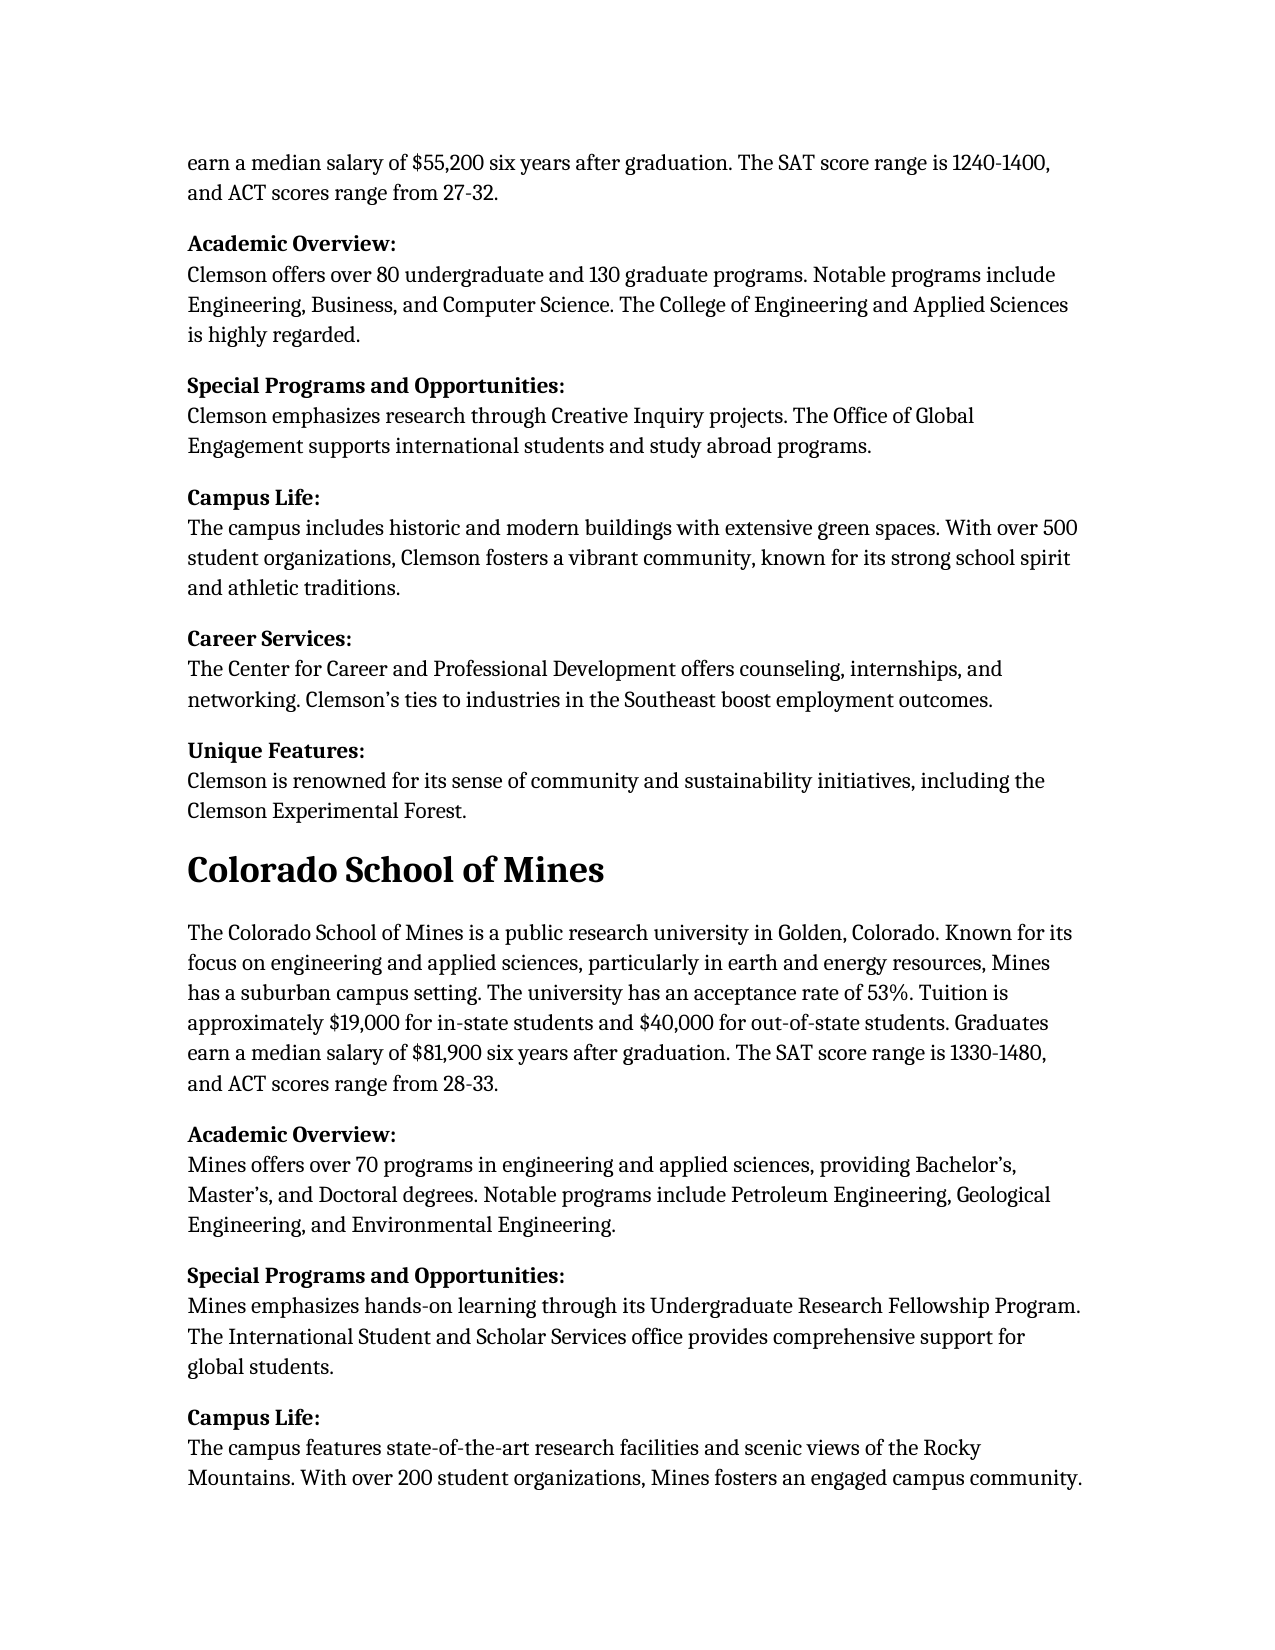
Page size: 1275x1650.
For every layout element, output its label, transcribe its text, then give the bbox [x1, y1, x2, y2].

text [187, 150, 1087, 207]
text Special Programs and Opportunities: Mines emphasizes hands-on learning through its Undergraduate Research Fellowship Program. The International Student and Scholar Services office provides comprehensive support for global students. [187, 1263, 1087, 1380]
text The Colorado School of Mines is a public research university in Golden, Colorado. Known for its focus on engineering and applied sciences, particularly in earth and energy resources, Mines has a suburban campus setting. The university has an acceptance rate of 53%. Tuition is approximately $19,000 for in-state students and $40,000 for out-of-state students. Graduates earn a median salary of $81,900 six years after graduation. The SAT score range is 1330-1480, and ACT scores range from 28-33. [187, 919, 1087, 1097]
text Campus Life: The campus features state-of-the-art research facilities and scenic views of the Rocky Mountains. With over 200 student organizations, Mines fosters an engaged campus community. [187, 1405, 1087, 1492]
text Unique Features: Clemson is renowned for its sense of community and sustainability initiatives, including the Clemson Experimental Forest. [187, 737, 1087, 824]
text Colorado School of Mines [187, 849, 1087, 892]
text Academic Overview: Mines offers over 70 programs in engineering and applied sciences, providing Bachelor’s, Master’s, and Doctoral degrees. Notable programs include Petroleum Engineering, Geological Engineering, and Environmental Engineering. [187, 1121, 1087, 1238]
text Campus Life: The campus includes historic and modern buildings with extensive green spaces. With over 500 student organizations, Clemson fosters a vibrant community, known for its strong school spirit and athletic traditions. [187, 484, 1087, 601]
text Career Services: The Center for Career and Professional Development offers counseling, internships, and networking. Clemson’s ties to industries in the Southeast boost employment outcomes. [187, 626, 1087, 713]
text Special Programs and Opportunities: Clemson emphasizes research through Creative Inquiry projects. The Office of Global Engagement supports international students and study abroad programs. [187, 373, 1087, 460]
text Academic Overview: Clemson offers over 80 undergraduate and 130 graduate programs. Notable programs include Engineering, Business, and Computer Science. The College of Engineering and Applied Sciences is highly regarded. [187, 231, 1087, 348]
